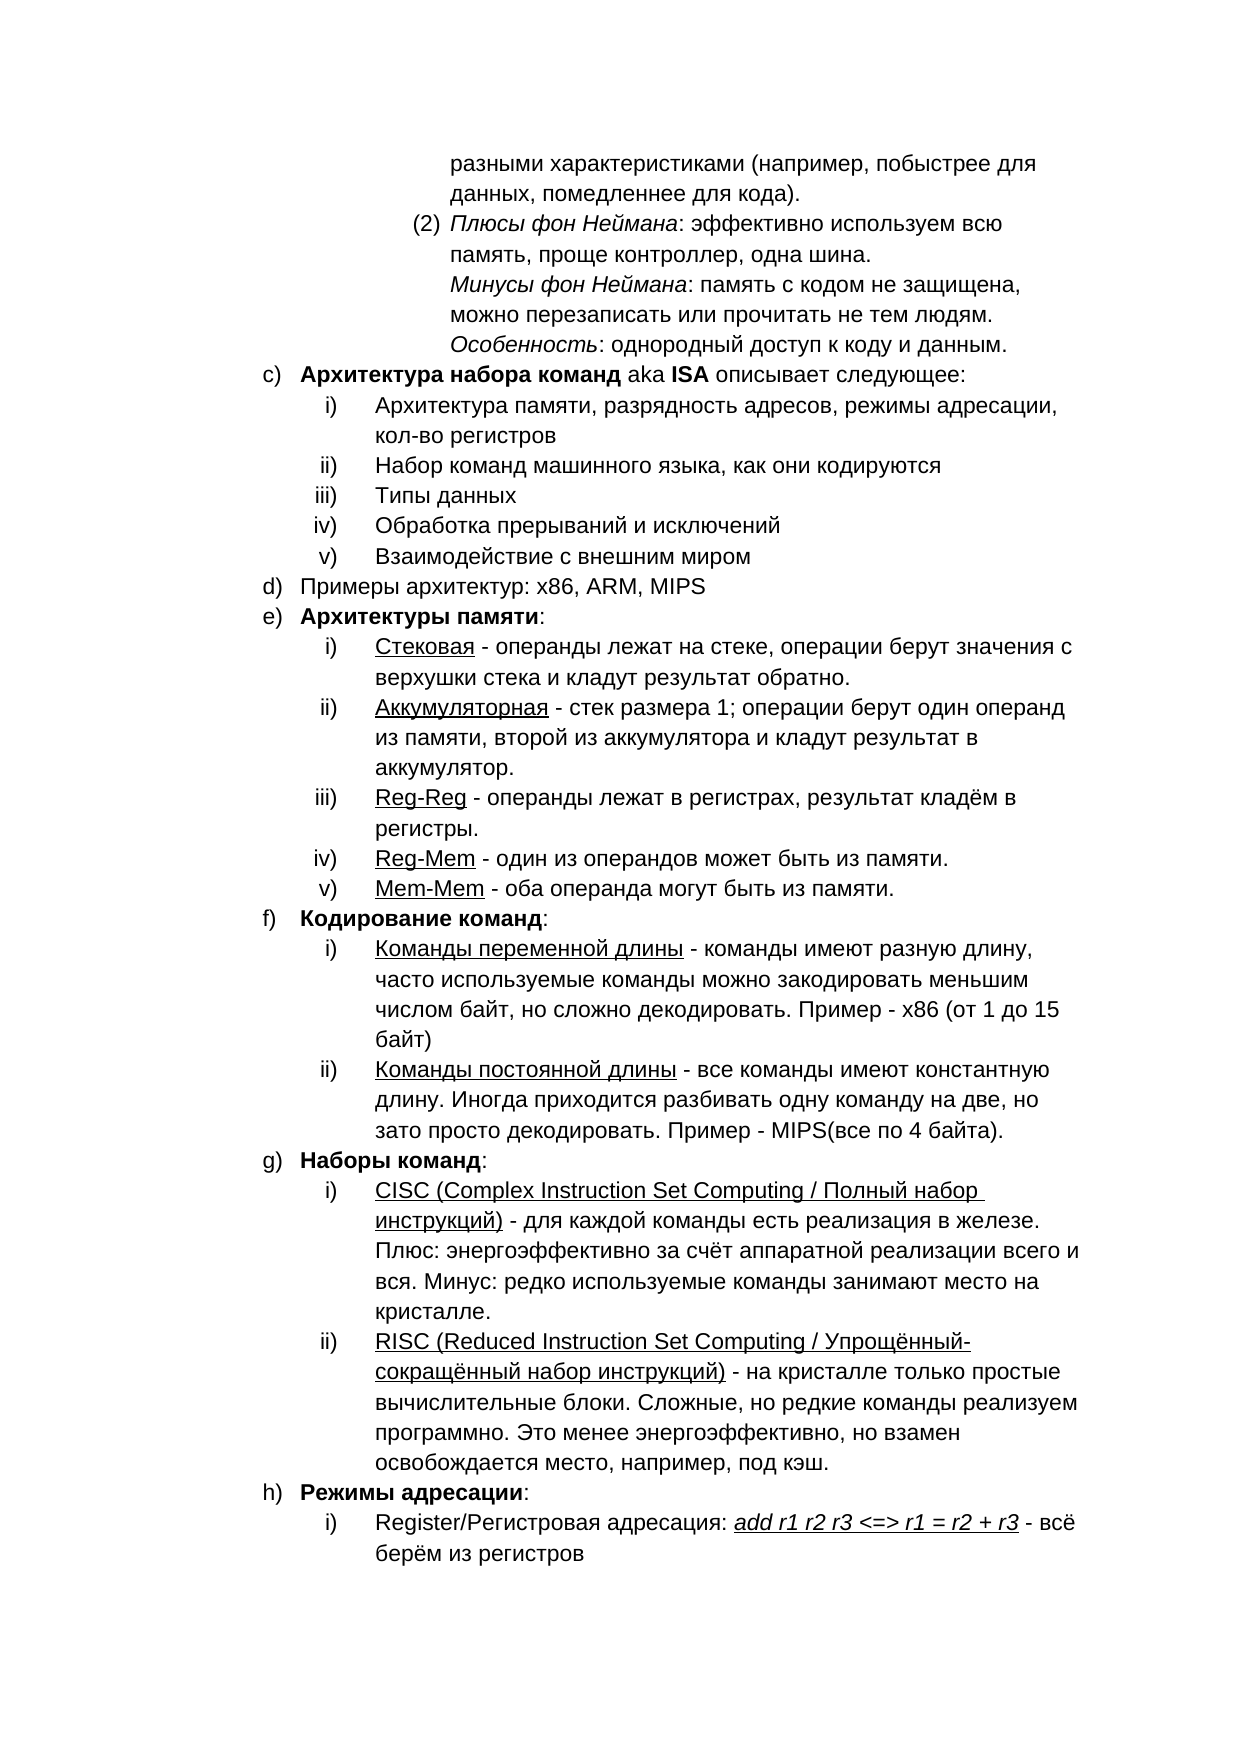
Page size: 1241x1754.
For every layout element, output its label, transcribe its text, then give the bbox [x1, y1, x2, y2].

list CISC (Complex Instruction Set Computing / Полный набор инструкций) - для каждой команды есть реализация в железе. Плюс: энергоэффективно за счёт аппаратной реализации всего и вся. Минус: редко используемые команды занимают место на кристалле. [337, 1177, 1090, 1324]
list Взаимодействие с внешним миром [337, 543, 1090, 569]
list Наборы команд: [262, 1147, 1090, 1173]
list Команды переменной длины - команды имеют разную длину, часто используемые команды можно закодировать меньшим числом байт, но сложно декодировать. Пример - x86 (от 1 до 15 байт) [337, 935, 1090, 1052]
list Стековая - операнды лежат на стеке, операции берут значения с верхушки стека и кладут результат обратно. [337, 633, 1090, 690]
list Кодирование команд: [262, 905, 1090, 932]
list Обработка прерываний и исключений [337, 512, 1090, 539]
list Mem-Mem - оба операнда могут быть из памяти. [337, 875, 1090, 901]
list Аккумуляторная - стек размера 1; операции берут один операнд из памяти, второй из аккумулятора и кладут результат в аккумулятор. [337, 694, 1090, 781]
list Команды постоянной длины - все команды имеют константную длину. Иногда приходится разбивать одну команду на две, но зато просто декодировать. Пример - MIPS(все по 4 байта). [337, 1056, 1090, 1143]
list Архитектуры памяти: [262, 603, 1090, 629]
list Набор команд машинного языка, как они кодируются [337, 452, 1090, 478]
list RISC (Reduced Instruction Set Computing / Упрощённый-сокращённый набор инструкций) - на кристалле только простые вычислительные блоки. Сложные, но редкие команды реализуем программно. Это менее энергоэффективно, но взамен освобождается место, например, под кэш. [337, 1328, 1090, 1475]
list Архитектура памяти, разрядность адресов, режимы адресации, кол-во регистров [337, 392, 1090, 448]
list Reg-Mem - один из операндов может быть из памяти. [337, 845, 1090, 871]
list Плюсы фон Неймана: эффективно используем всю память, проще контроллер, одна шина. Минусы фон Неймана: память с кодом не защищена, можно перезаписать или прочитать не тем людям. Особенность: однородный доступ к коду и данным. [412, 210, 1090, 358]
list Register/Регистровая адресация: add r1 r2 r3 <=> r1 = r2 + r3 - всё берём из регистров [337, 1509, 1090, 1566]
list Режимы адресации: [262, 1479, 1090, 1506]
list Примеры архитектур: x86, ARM, MIPS [262, 573, 1090, 599]
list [412, 150, 1090, 207]
list Архитектура набора команд aka ISA описывает следующее: [262, 361, 1090, 388]
list Типы данных [337, 482, 1090, 509]
list Reg-Reg - операнды лежат в регистрах, результат кладём в регистры. [337, 784, 1090, 841]
